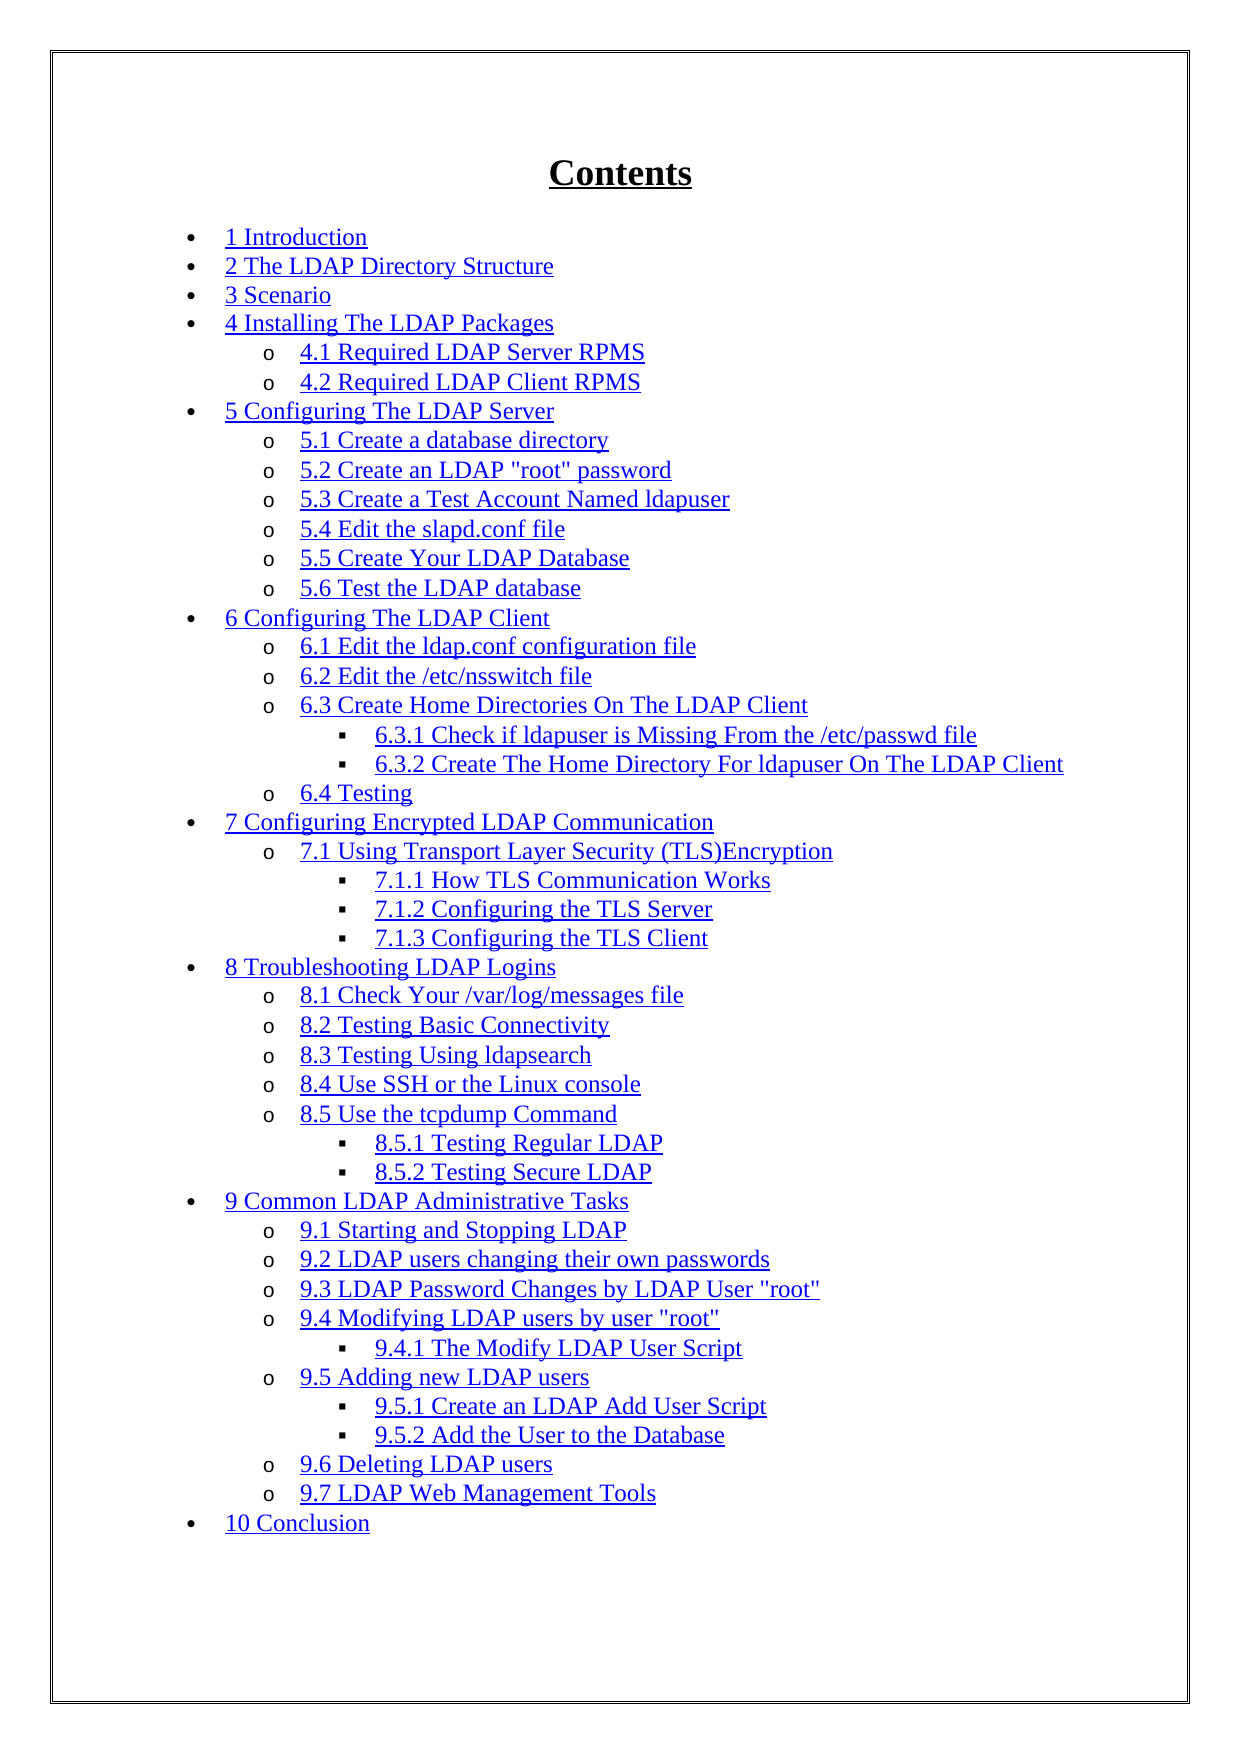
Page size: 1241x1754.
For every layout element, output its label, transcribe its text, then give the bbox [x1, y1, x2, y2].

list 8 Troubleshooting LDAP Logins [187, 952, 1090, 981]
list 5.2 Create an LDAP "root" password [262, 455, 1090, 484]
list 7.1.3 Configuring the TLS Client [337, 923, 1090, 952]
list 10 Conclusion [187, 1508, 1090, 1537]
list 6 Configuring The LDAP Client [187, 603, 1090, 631]
list 9.5.1 Create an LDAP Add User Script [337, 1391, 1090, 1420]
list 1 Introduction [187, 222, 1090, 251]
list 8.5.2 Testing Secure LDAP [337, 1157, 1090, 1186]
list 9.3 LDAP Password Changes by LDAP User "root" [262, 1274, 1090, 1303]
list 5.3 Create a Test Account Named ldapuser [262, 484, 1090, 514]
list 5.6 Test the LDAP database [262, 573, 1090, 603]
list 4.2 Required LDAP Client RPMS [262, 367, 1090, 396]
text Contents [150, 150, 1090, 193]
list 8.2 Testing Basic Connectivity [262, 1010, 1090, 1040]
list 9.5 Adding new LDAP users [262, 1362, 1090, 1391]
list 6.2 Edit the /etc/nsswitch file [262, 661, 1090, 691]
list 9.4.1 The Modify LDAP User Script [337, 1333, 1090, 1362]
list 9.5.2 Add the User to the Database [337, 1420, 1090, 1449]
list 7.1.2 Configuring the TLS Server [337, 894, 1090, 923]
list 8.4 Use SSH or the Linux console [262, 1069, 1090, 1099]
list 6.3 Create Home Directories On The LDAP Client [262, 691, 1090, 720]
list 9.6 Deleting LDAP users [262, 1449, 1090, 1478]
list 8.1 Check Your /var/log/messages file [262, 981, 1090, 1010]
list 8.5 Use the tcpdump Command [262, 1099, 1090, 1128]
list 9.4 Modifying LDAP users by user "root" [262, 1303, 1090, 1333]
list 4.1 Required LDAP Server RPMS [262, 337, 1090, 367]
list 7 Configuring Encrypted LDAP Communication [187, 807, 1090, 836]
list 9 Common LDAP Administrative Tasks [187, 1186, 1090, 1215]
list 6.4 Testing [262, 778, 1090, 807]
list 7.1.1 How TLS Communication Works [337, 866, 1090, 894]
list 8.3 Testing Using ldapsearch [262, 1040, 1090, 1069]
list 9.2 LDAP users changing their own passwords [262, 1244, 1090, 1274]
list 9.7 LDAP Web Management Tools [262, 1478, 1090, 1508]
list 5.4 Edit the slapd.conf file [262, 514, 1090, 543]
list 5.1 Create a database directory [262, 425, 1090, 455]
list 6.1 Edit the ldap.conf configuration file [262, 631, 1090, 661]
list 9.1 Starting and Stopping LDAP [262, 1215, 1090, 1244]
list 3 Scenario [187, 280, 1090, 308]
list 7.1 Using Transport Layer Security (TLS)Encryption [262, 836, 1090, 866]
list 4 Installing The LDAP Packages [187, 308, 1090, 337]
list 6.3.1 Check if ldapuser is Missing From the /etc/passwd file [337, 720, 1090, 749]
list 5 Configuring The LDAP Server [187, 396, 1090, 425]
list 6.3.2 Create The Home Directory For ldapuser On The LDAP Client [337, 749, 1090, 778]
list 5.5 Create Your LDAP Database [262, 543, 1090, 573]
list 2 The LDAP Directory Structure [187, 251, 1090, 280]
list 8.5.1 Testing Regular LDAP [337, 1128, 1090, 1157]
